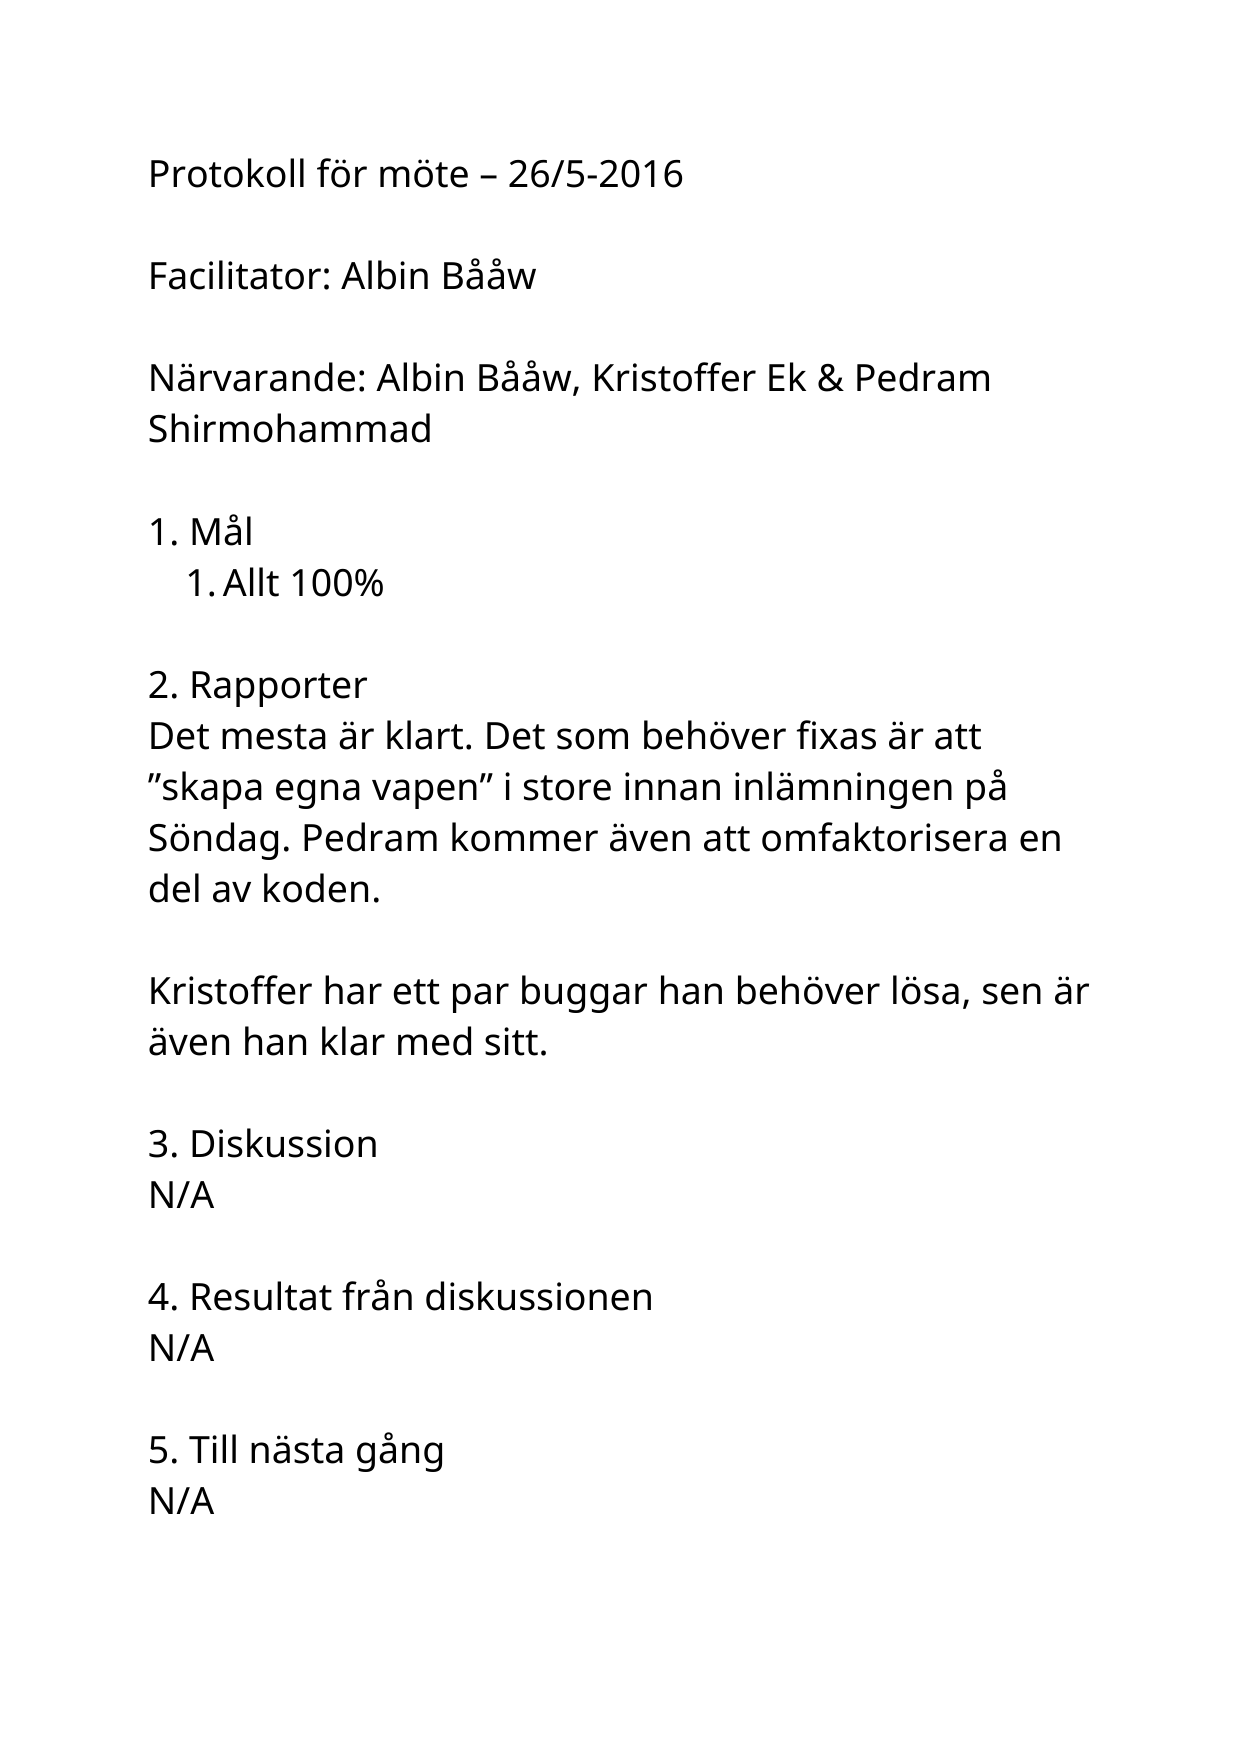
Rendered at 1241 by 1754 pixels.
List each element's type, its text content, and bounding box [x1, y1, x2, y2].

text N/A [148, 1475, 1093, 1526]
text 2. Rapporter [148, 658, 1093, 709]
text 1. Mål [148, 505, 1093, 556]
text Närvarande: Albin Bååw, Kristoffer Ek & Pedram Shirmohammad [148, 352, 1093, 454]
text 3. Diskussion [148, 1117, 1093, 1168]
text Det mesta är klart. Det som behöver fixas är att ”skapa egna vapen” i store innan inlämningen på Söndag. Pedram kommer även att omfaktorisera en del av koden. [148, 709, 1093, 913]
text 4. Resultat från diskussionen [148, 1271, 1093, 1322]
text Facilitator: Albin Bååw [148, 250, 1093, 301]
text 5. Till nästa gång [148, 1424, 1093, 1475]
text N/A [148, 1322, 1093, 1373]
list Allt 100% [185, 556, 1093, 607]
text Kristoffer har ett par buggar han behöver lösa, sen är även han klar med sitt. [148, 964, 1093, 1066]
text N/A [148, 1168, 1093, 1219]
text Protokoll för möte – 26/5-2016 [148, 148, 1093, 199]
